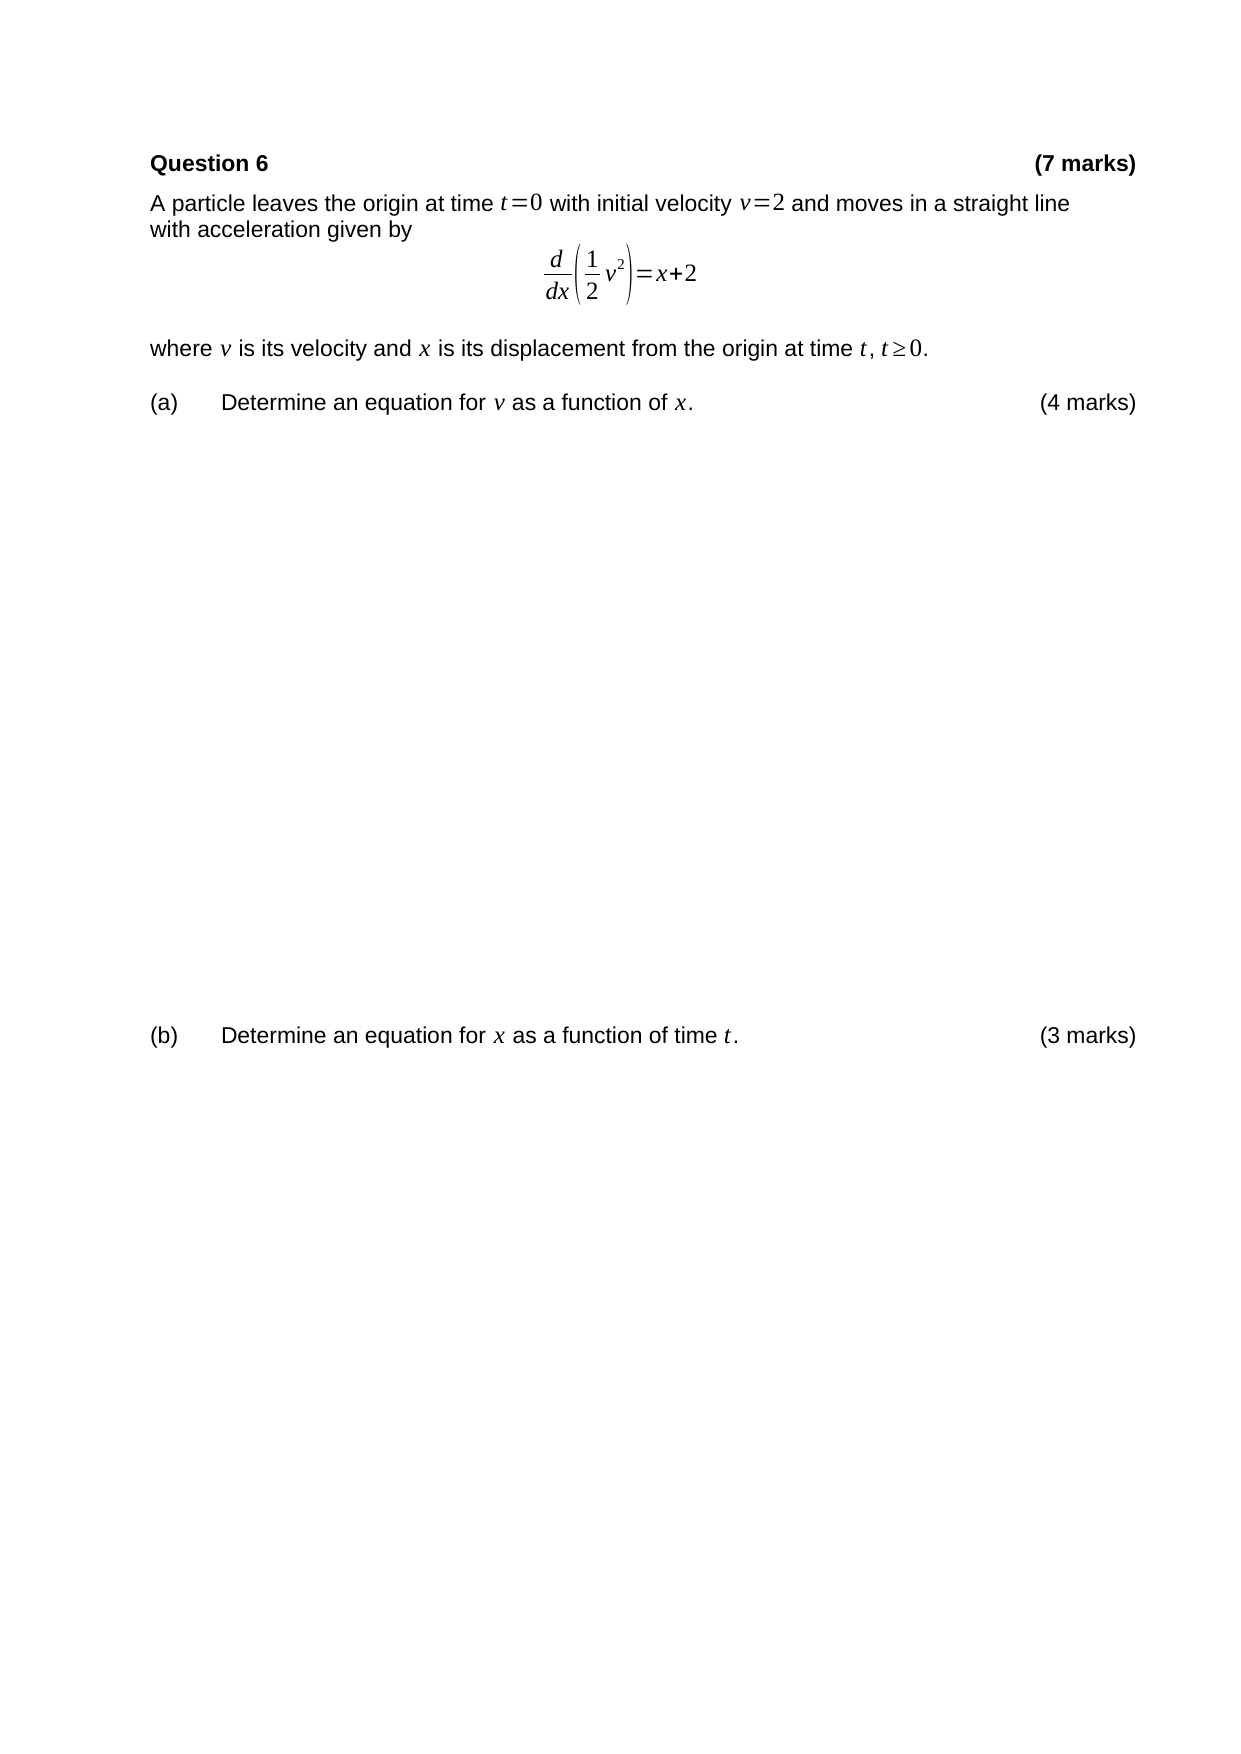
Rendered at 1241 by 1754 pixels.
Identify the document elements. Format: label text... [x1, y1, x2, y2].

text Question 6 (7 marks) [150, 150, 1090, 176]
text (b) Determine an equation for as a function of time . (3 marks) [150, 1022, 1090, 1049]
text A particle leaves the origin at time with initial velocity and moves in a straight line with acceleration given by [150, 189, 1090, 243]
text (a) Determine an equation for as a function of . (4 marks) [150, 388, 1090, 416]
text where is its velocity and is its displacement from the origin at time , . [150, 334, 1090, 362]
